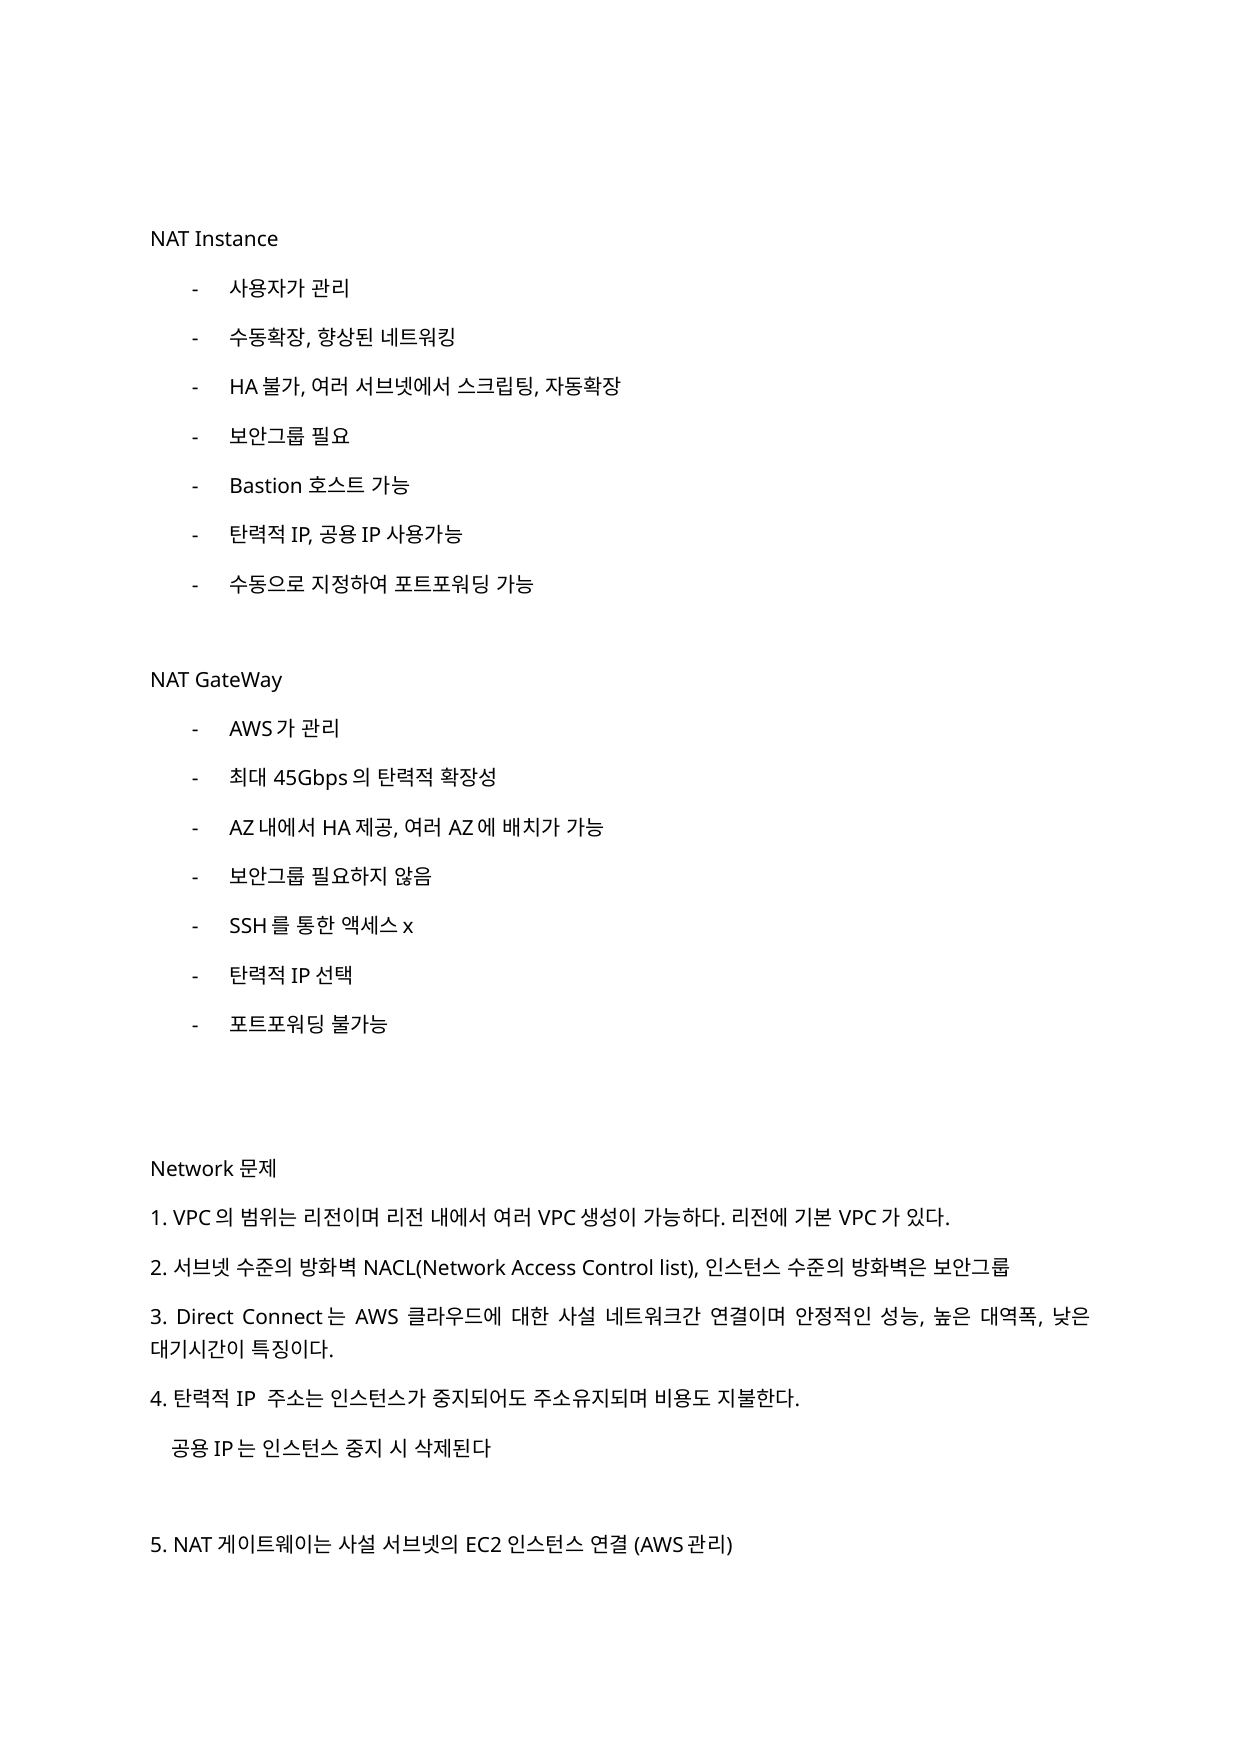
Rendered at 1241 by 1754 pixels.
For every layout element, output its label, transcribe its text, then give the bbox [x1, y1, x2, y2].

list 최대 45Gbps의 탄력적 확장성 [192, 761, 1090, 792]
list Bastion 호스트 가능 [192, 469, 1090, 499]
text 2. 서브넷 수준의 방화벽 NACL(Network Access Control list), 인스턴스 수준의 방화벽은 보안그룹 [150, 1251, 1090, 1281]
list HA불가, 여러 서브넷에서 스크립팅, 자동확장 [192, 371, 1090, 401]
text 공용IP는 인스턴스 중지 시 삭제된다 [150, 1432, 1090, 1462]
text 4. 탄력적 IP 주소는 인스턴스가 중지되어도 주소유지되며 비용도 지불한다. [150, 1382, 1090, 1413]
list SSH를 통한 액세스x [192, 909, 1090, 940]
list AWS가 관리 [192, 712, 1090, 742]
list 탄력적IP, 공용IP 사용가능 [192, 519, 1090, 549]
text NAT GateWay [150, 665, 1090, 693]
list 보안그룹 필요하지 않음 [192, 860, 1090, 890]
text 1. VPC의 범위는 리전이며 리전 내에서 여러 VPC생성이 가능하다. 리전에 기본 VPC가 있다. [150, 1202, 1090, 1232]
list 탄력적IP선택 [192, 959, 1090, 989]
text 3. Direct Connect는 AWS 클라우드에 대한 사설 네트워크간 연결이며 안정적인 성능, 높은 대역폭, 낮은 대기시간이 특징이다. [150, 1300, 1090, 1363]
text NAT Instance [150, 224, 1090, 253]
text Network 문제 [150, 1152, 1090, 1182]
list 사용자가 관리 [192, 272, 1090, 302]
list 보안그룹 필요 [192, 420, 1090, 450]
list 포트포워딩 불가능 [192, 1008, 1090, 1038]
list AZ내에서 HA제공, 여러 AZ에 배치가 가능 [192, 811, 1090, 841]
text 5. NAT 게이트웨이는 사설 서브넷의 EC2 인스턴스 연결 (AWS관리) [150, 1528, 1090, 1559]
list 수동확장, 향상된 네트워킹 [192, 321, 1090, 351]
list 수동으로 지정하여 포트포워딩 가능 [192, 568, 1090, 598]
